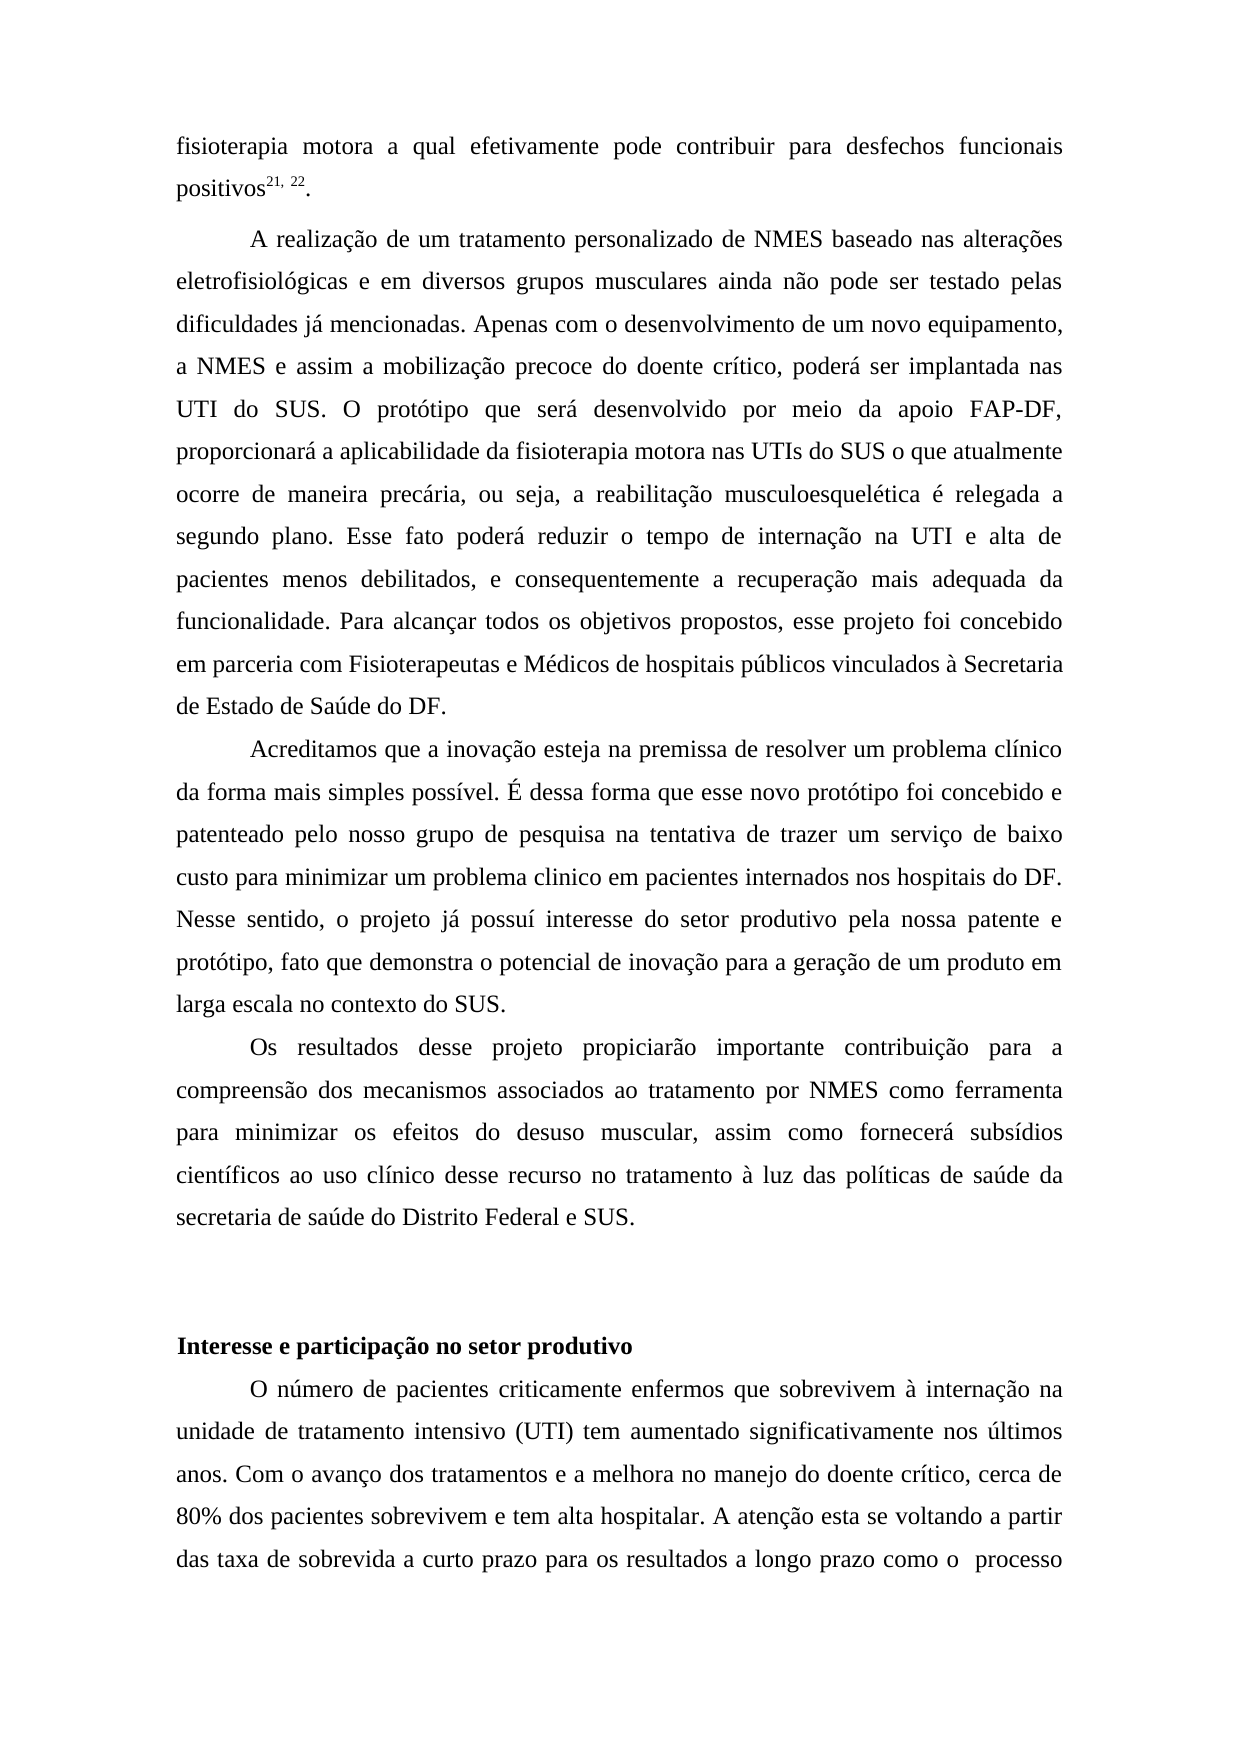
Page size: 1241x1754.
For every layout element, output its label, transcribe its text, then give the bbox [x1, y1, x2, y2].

text A realização de um tratamento personalizado de NMES baseado nas alterações eletrofisiológicas e em diversos grupos musculares ainda não pode ser testado pelas dificuldades já mencionadas. Apenas com o desenvolvimento de um novo equipamento, a NMES e assim a mobilização precoce do doente crítico, poderá ser implantada nas UTI do SUS. O protótipo que será desenvolvido por meio da apoio FAP-DF, proporcionará a aplicabilidade da fisioterapia motora nas UTIs do SUS o que atualmente ocorre de maneira precária, ou seja, a reabilitação musculoesquelética é relegada a segundo plano. Esse fato poderá reduzir o tempo de internação na UTI e alta de pacientes menos debilitados, e consequentemente a recuperação mais adequada da funcionalidade. Para alcançar todos os objetivos propostos, esse projeto foi concebido em parceria com Fisioterapeutas e Médicos de hospitais públicos vinculados à Secretaria de Estado de Saúde do DF. [176, 224, 1063, 720]
subtitle Interesse e participação no setor produtivo [177, 1331, 1063, 1360]
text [176, 1374, 1063, 1573]
text Os resultados desse projeto propiciarão importante contribuição para a compreensão dos mecanismos associados ao tratamento por NMES como ferramenta para minimizar os efeitos do desuso muscular, assim como fornecerá subsídios científicos ao uso clínico desse recurso no tratamento à luz das políticas de saúde da secretaria de saúde do Distrito Federal e SUS. [176, 1032, 1063, 1231]
text Acreditamos que a inovação esteja na premissa de resolver um problema clínico da forma mais simples possível. É dessa forma que esse novo protótipo foi concebido e patenteado pelo nosso grupo de pesquisa na tentativa de trazer um serviço de baixo custo para minimizar um problema clinico em pacientes internados nos hospitais do DF. Nesse sentido, o projeto já possuí interesse do setor produtivo pela nossa patente e protótipo, fato que demonstra o potencial de inovação para a geração de um produto em larga escala no contexto do SUS. [176, 734, 1063, 1018]
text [176, 131, 1063, 202]
